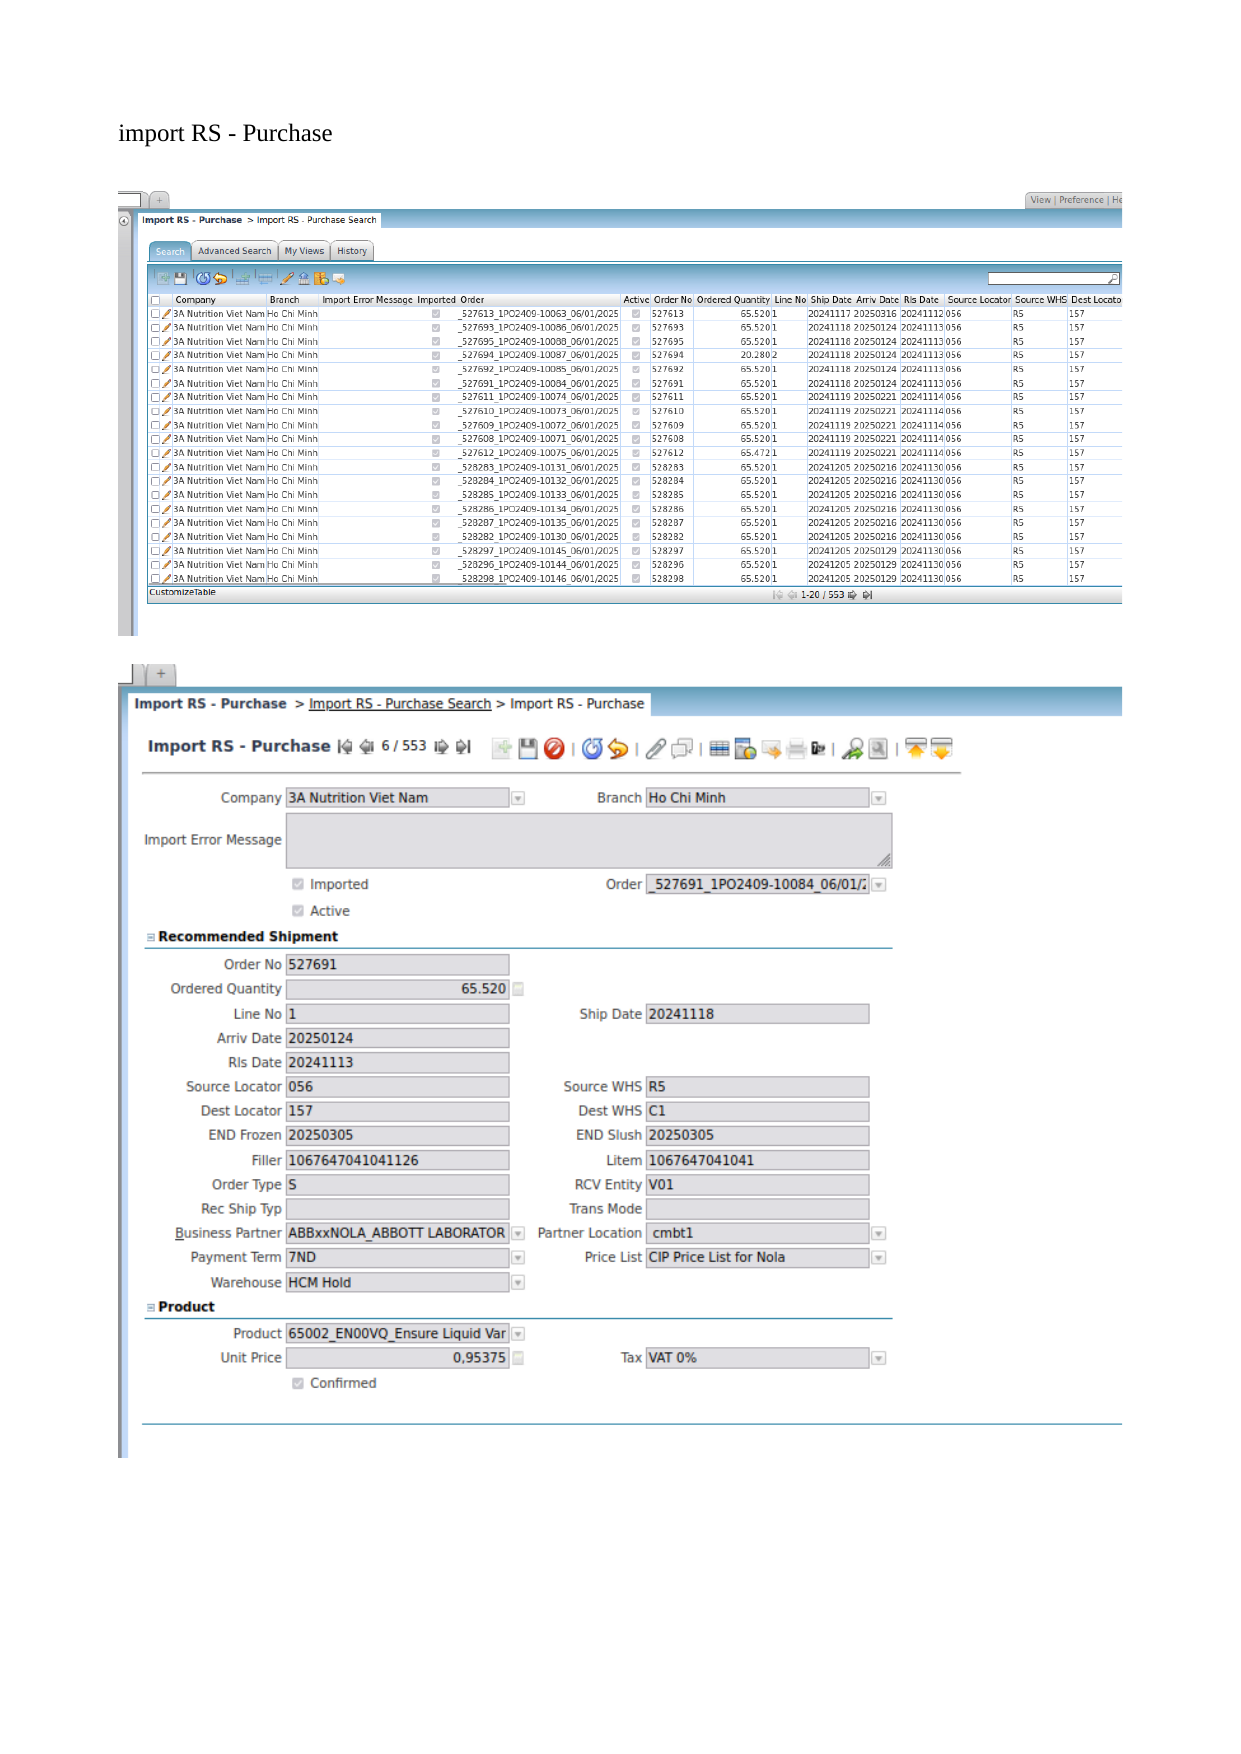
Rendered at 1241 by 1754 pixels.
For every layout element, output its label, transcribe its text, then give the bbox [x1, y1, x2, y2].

picture [118, 664, 1123, 1458]
picture [118, 175, 1123, 636]
text import RS - Purchase [118, 118, 1122, 147]
